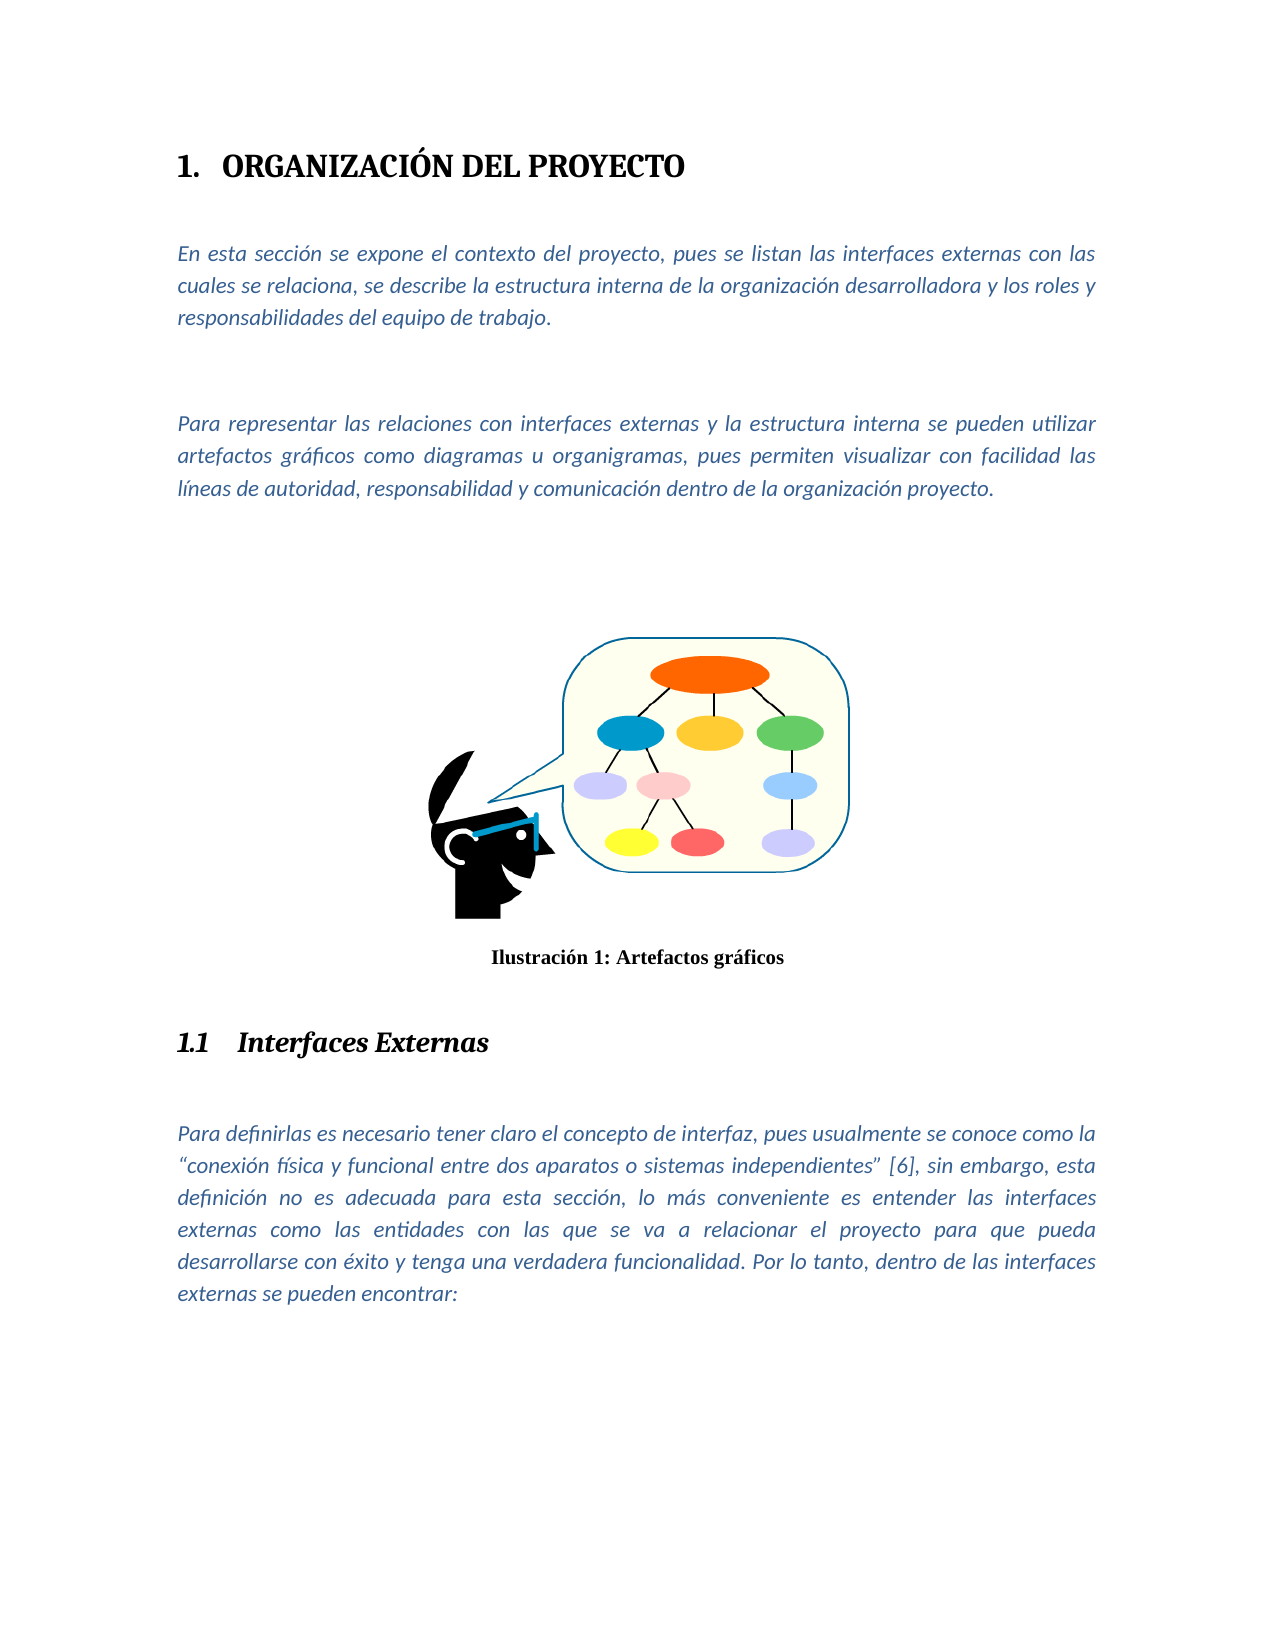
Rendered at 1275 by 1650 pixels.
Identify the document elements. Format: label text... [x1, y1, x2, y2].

subtitle Interfaces Externas [177, 1026, 1098, 1059]
text En esta sección se expone el contexto del proyecto, pues se listan las interfaces externas con las cuales se relaciona, se describe la estructura interna de la organización desarrolladora y los roles y responsabilidades del equipo de trabajo. [177, 239, 1098, 331]
text Para representar las relaciones con interfaces externas y la estructura interna se pueden utilizar artefactos gráficos como diagramas u organigramas, pues permiten visualizar con facilidad las líneas de autoridad, responsabilidad y comunicación dentro de la organización proyecto. [177, 409, 1098, 502]
text Para definirlas es necesario tener claro el concepto de interfaz, pues usualmente se conoce como la “conexión física y funcional entre dos aparatos o sistemas independientes” [6], sin embargo, esta definición no es adecuada para esta sección, lo más conveniente es entender las interfaces externas como las entidades con las que se va a relacionar el proyecto para que pueda desarrollarse con éxito y tenga una verdadera funcionalidad. Por lo tanto, dentro de las interfaces externas se pueden encontrar: [177, 1119, 1098, 1308]
picture [422, 632, 853, 920]
subtitle ORGANIZACIÓN DEL PROYECTO [177, 148, 1098, 186]
